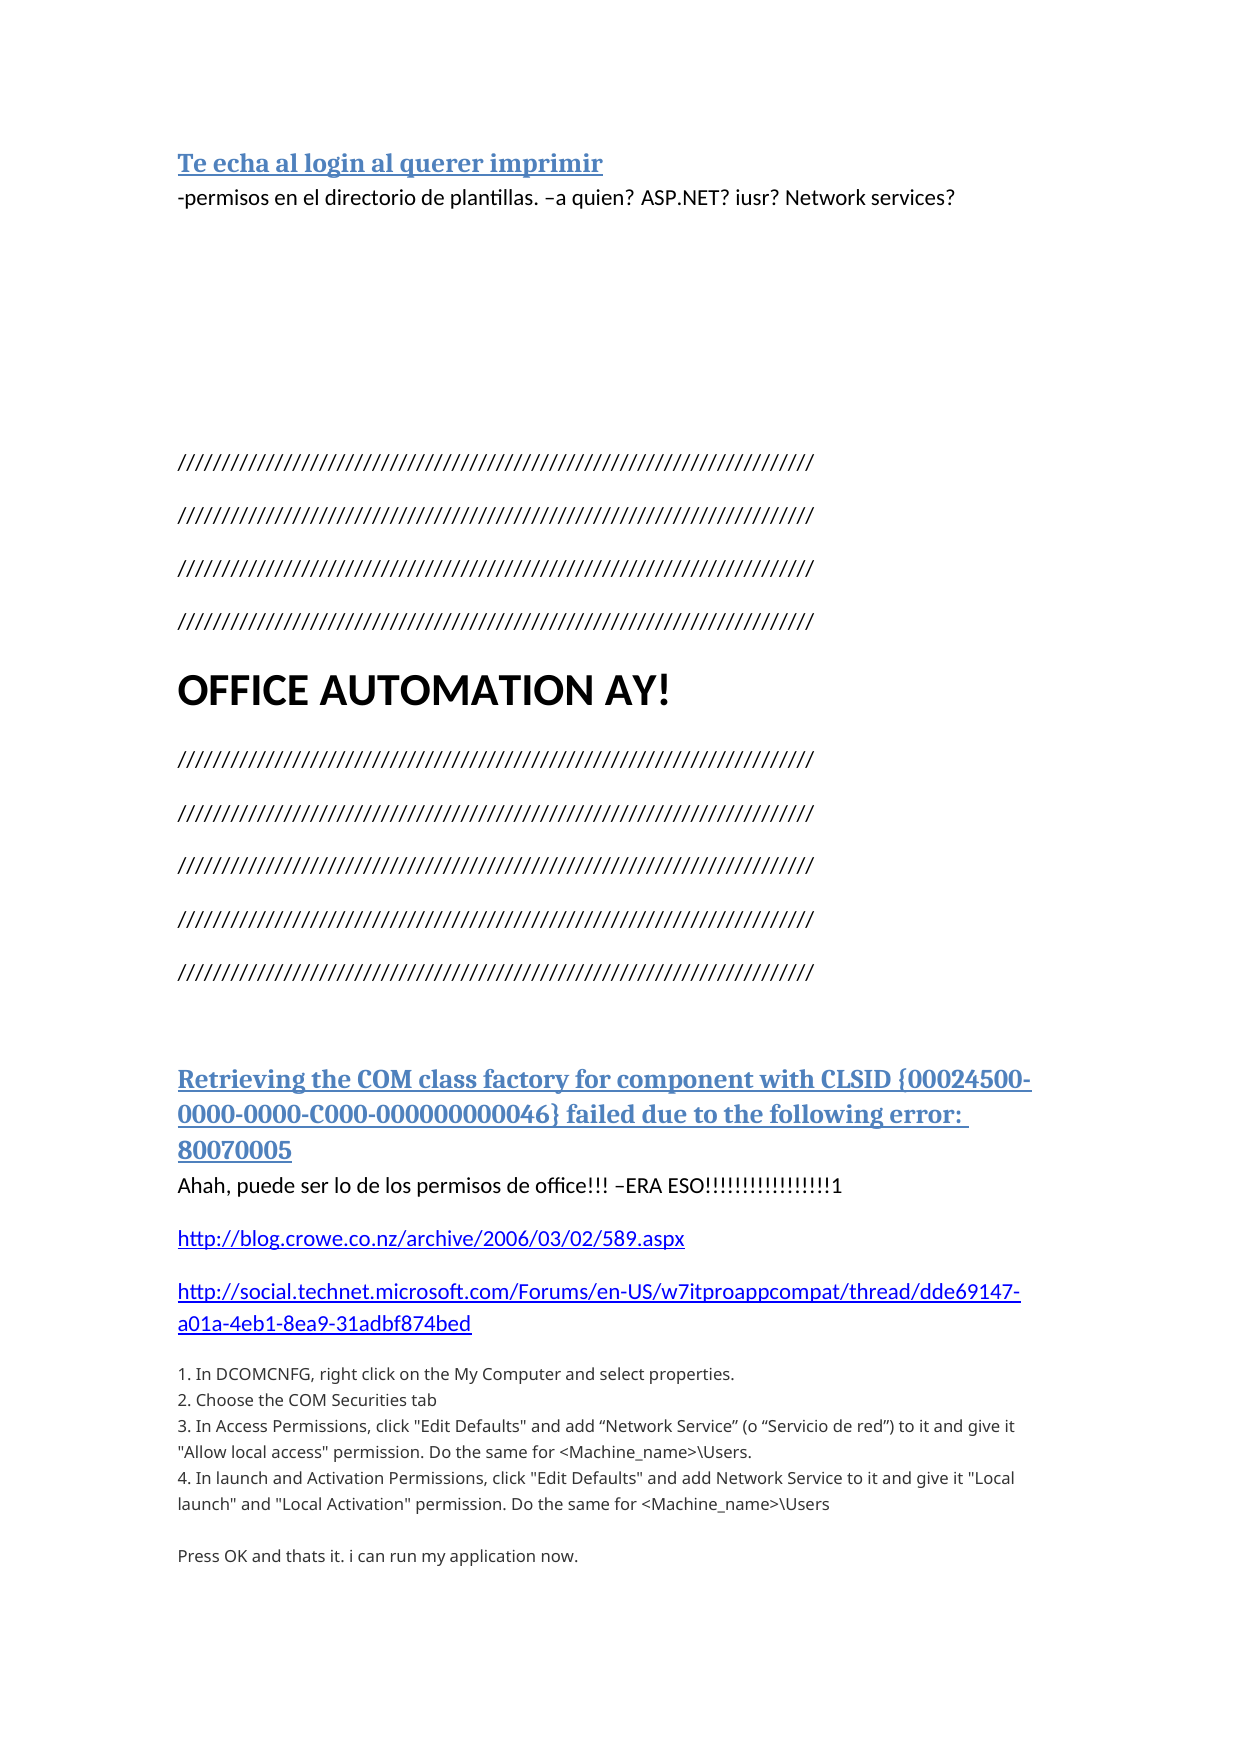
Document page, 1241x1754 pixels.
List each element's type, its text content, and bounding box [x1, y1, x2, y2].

text Ahah, puede ser lo de los permisos de office!!! –ERA ESO!!!!!!!!!!!!!!!!!1 [177, 1171, 1063, 1199]
subtitle Te echa al login al querer imprimir [177, 148, 1063, 179]
text 1. In DCOMCNFG, right click on the My Computer and select properties. 2. Choose the COM Securities tab 3. In Access Permissions, click "Edit Defaults" and add “Network Service” (o “Servicio de red”) to it and give it "Allow local access" permission. Do the same for <Machine_name>\Users. 4. In launch and Activation Permissions, click "Edit Defaults" and add Network Service to it and give it "Local launch" and "Local Activation" permission. Do the same for <Machine_name>\Users Press OK and thats it. i can run my application now. [177, 1362, 1063, 1567]
text http://social.technet.microsoft.com/Forums/en-US/w7itproappcompat/thread/dde69147-a01a-4eb1-8ea9-31adbf874bed [177, 1277, 1063, 1337]
text //////////////////////////////////////////////////////////////////////// [177, 607, 1063, 636]
text //////////////////////////////////////////////////////////////////////// [177, 905, 1063, 933]
text //////////////////////////////////////////////////////////////////////// [177, 958, 1063, 986]
text //////////////////////////////////////////////////////////////////////// [177, 448, 1063, 476]
subtitle Retrieving the COM class factory for component with CLSID {00024500-0000-0000-C000-000000000046} failed due to the following error: 80070005 [177, 1064, 1063, 1166]
text -permisos en el directorio de plantillas. –a quien? ASP.NET? iusr? Network services? [177, 183, 1063, 211]
text //////////////////////////////////////////////////////////////////////// [177, 554, 1063, 582]
text //////////////////////////////////////////////////////////////////////// [177, 746, 1063, 774]
text //////////////////////////////////////////////////////////////////////// [177, 799, 1063, 827]
text //////////////////////////////////////////////////////////////////////// [177, 501, 1063, 529]
text http://blog.crowe.co.nz/archive/2006/03/02/589.aspx [177, 1224, 1063, 1252]
text //////////////////////////////////////////////////////////////////////// [177, 852, 1063, 880]
text OFFICE AUTOMATION AY! [177, 661, 1063, 716]
